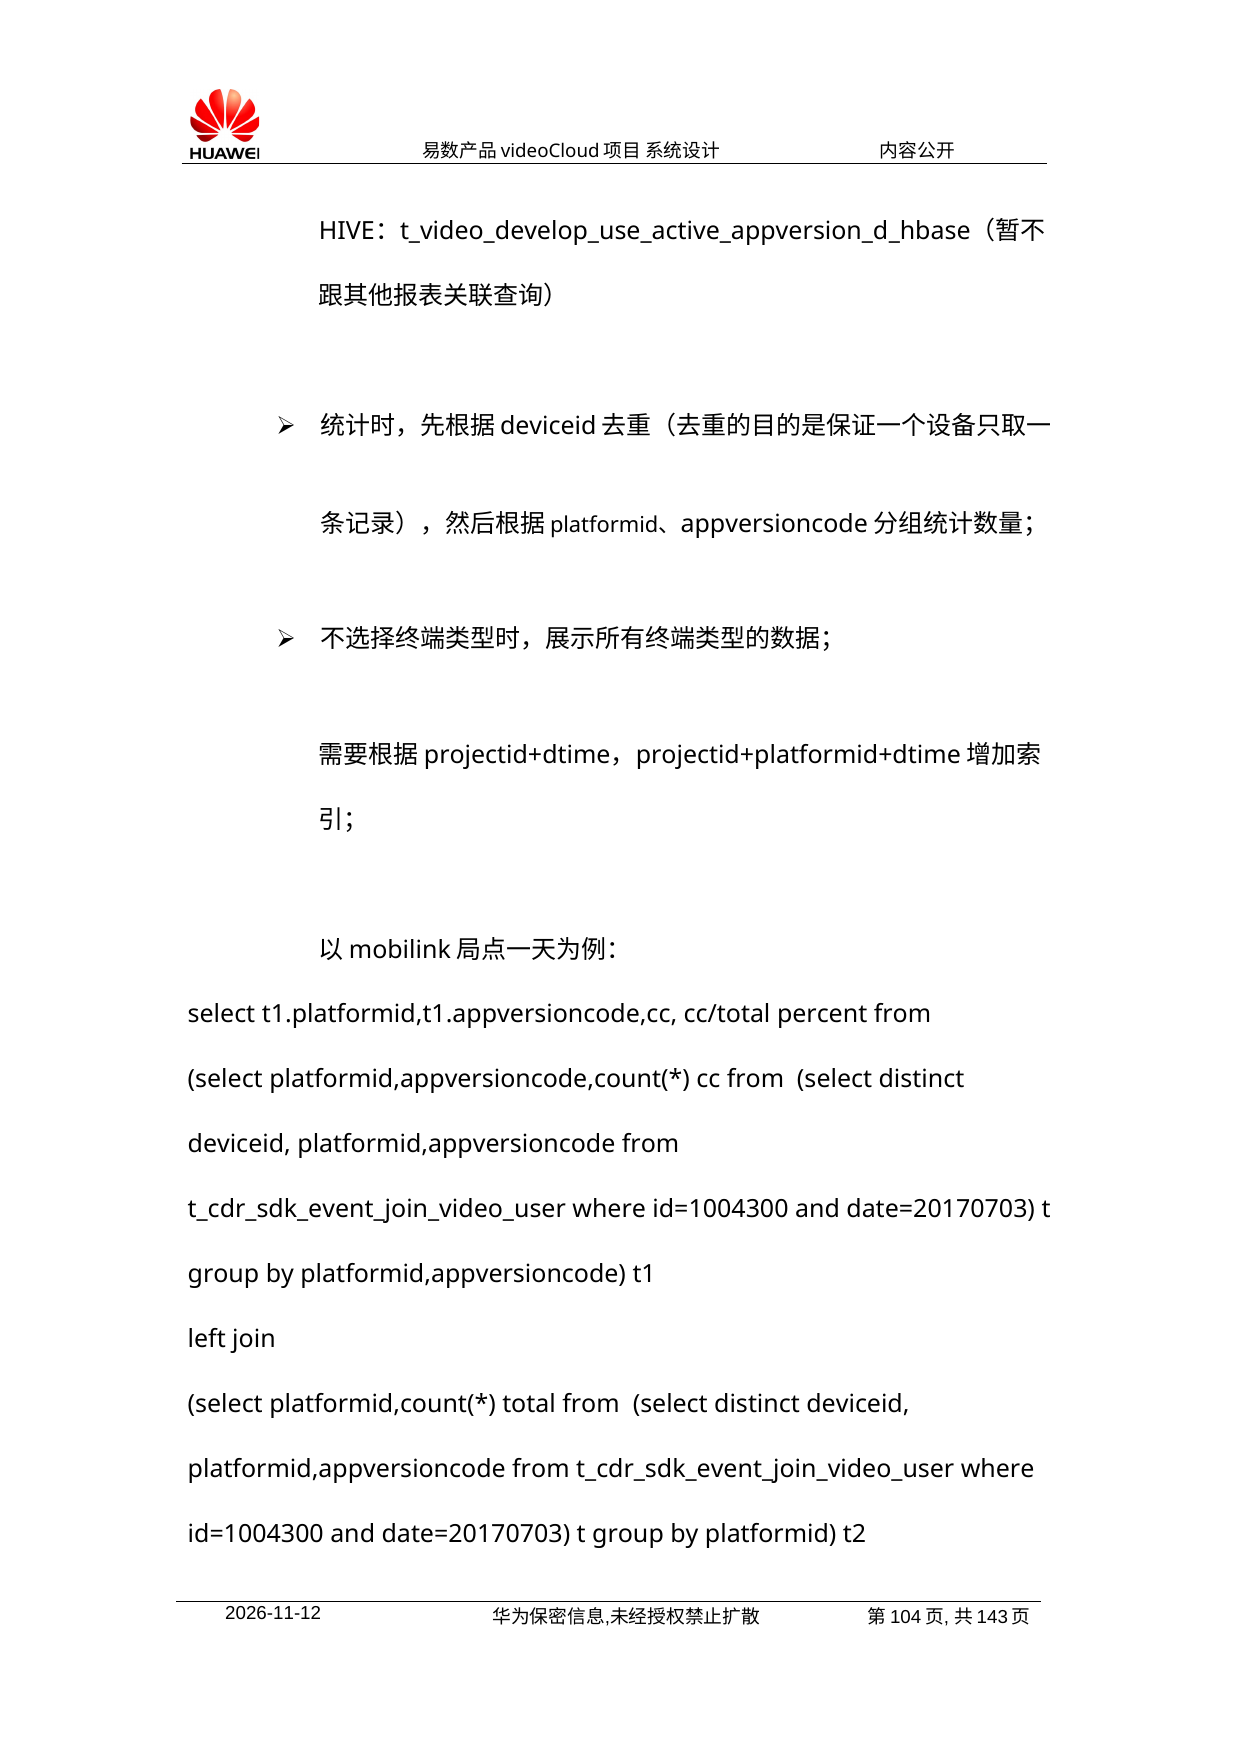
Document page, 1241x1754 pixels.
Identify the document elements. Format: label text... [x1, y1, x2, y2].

list 统计时，先根据deviceid去重（去重的目的是保证一个设备只取一条记录），然后根据platformid、appversioncode分组统计数量； [276, 391, 1053, 554]
text (select platformid,count(*) total from (select distinct deviceid, platformid,appversioncode from t_cdr_sdk_event_join_video_user where id=1004300 and date=20170703) t group by platformid) t2 [187, 1370, 1053, 1565]
text HIVE：t_video_develop_use_active_appversion_d_hbase（暂不跟其他报表关联查询） [319, 196, 1053, 326]
text 以mobilink局点一天为例： [319, 915, 1053, 980]
text 需要根据projectid+dtime，projectid+platformid+dtime增加索引； [319, 720, 1053, 850]
text select t1.platformid,t1.appversioncode,cc, cc/total percent from [187, 980, 1053, 1045]
text (select platformid,appversioncode,count(*) cc from (select distinct deviceid, platformid,appversioncode from t_cdr_sdk_event_join_video_user where id=1004300 and date=20170703) t group by platformid,appversioncode) t1 [187, 1045, 1053, 1305]
picture [190, 89, 260, 159]
text left join [187, 1305, 1053, 1370]
list 不选择终端类型时，展示所有终端类型的数据； [276, 604, 1053, 669]
